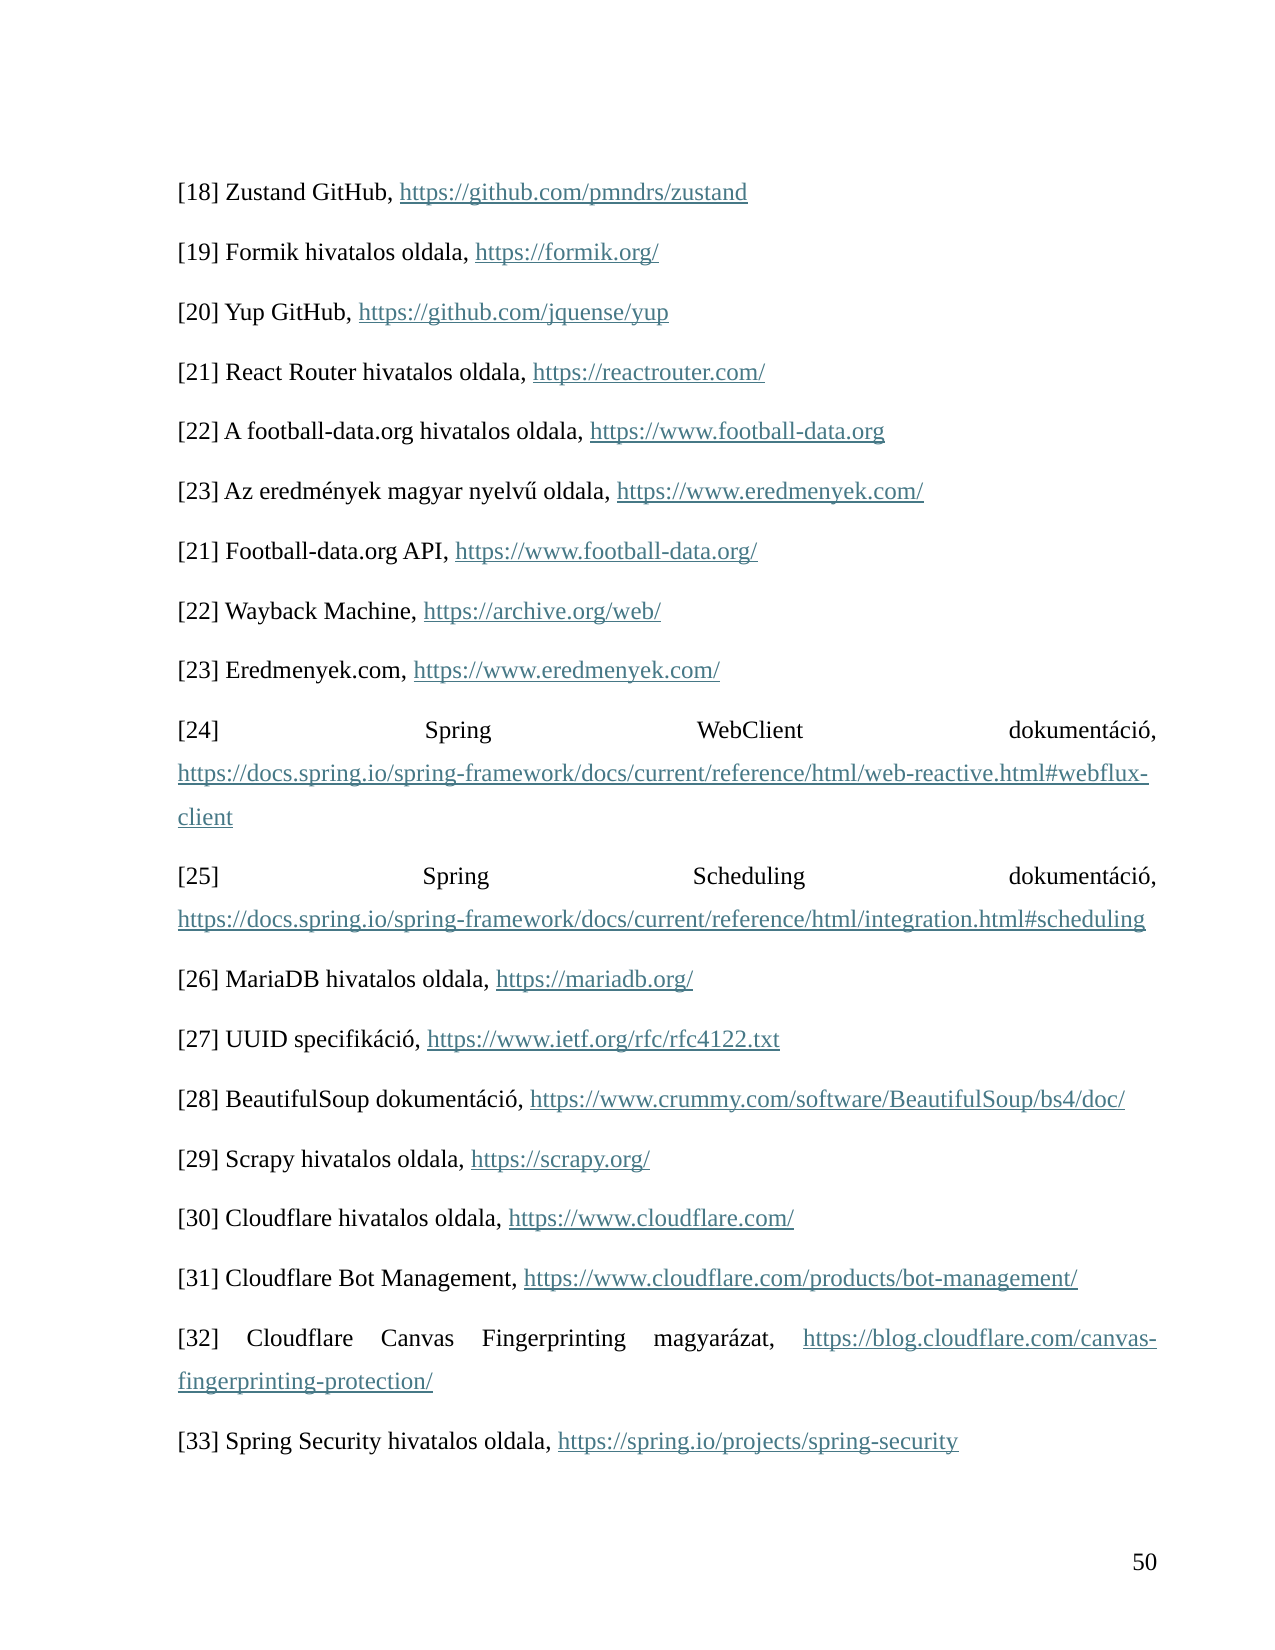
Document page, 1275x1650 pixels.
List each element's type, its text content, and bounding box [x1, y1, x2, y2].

text [26] MariaDB hivatalos oldala, https://mariadb.org/ [177, 964, 1157, 993]
text [20] Yup GitHub, https://github.com/jquense/yup [177, 297, 1157, 326]
text [22] Wayback Machine, https://archive.org/web/ [177, 596, 1157, 624]
text [24] Spring WebClient dokumentáció, https://docs.spring.io/spring-framework/docs/current/reference/html/web-reactive.html#webflux-client [177, 715, 1157, 830]
text [21] Football-data.org API, https://www.football-data.org/ [177, 536, 1157, 565]
text [29] Scrapy hivatalos oldala, https://scrapy.org/ [177, 1144, 1157, 1172]
text [32] Cloudflare Canvas Fingerprinting magyarázat, https://blog.cloudflare.com/canvas-fingerprinting-protection/ [177, 1323, 1157, 1395]
text [23] Eredmenyek.com, https://www.eredmenyek.com/ [177, 656, 1157, 684]
text [21] React Router hivatalos oldala, https://reactrouter.com/ [177, 357, 1157, 385]
text [31] Cloudflare Bot Management, https://www.cloudflare.com/products/bot-management/ [177, 1263, 1157, 1292]
text [33] Spring Security hivatalos oldala, https://spring.io/projects/spring-security [177, 1426, 1157, 1455]
text [28] BeautifulSoup dokumentáció, https://www.crummy.com/software/BeautifulSoup/bs4/doc/ [177, 1084, 1157, 1113]
text [19] Formik hivatalos oldala, https://formik.org/ [177, 237, 1157, 266]
text [22] A football-data.org hivatalos oldala, https://www.football-data.org [177, 416, 1157, 445]
text [30] Cloudflare hivatalos oldala, https://www.cloudflare.com/ [177, 1203, 1157, 1232]
text [27] UUID specifikáció, https://www.ietf.org/rfc/rfc4122.txt [177, 1024, 1157, 1053]
text [23] Az eredmények magyar nyelvű oldala, https://www.eredmenyek.com/ [177, 476, 1157, 505]
text [25] Spring Scheduling dokumentáció, https://docs.spring.io/spring-framework/docs/current/reference/html/integration.html#scheduling [177, 861, 1157, 933]
text [18] Zustand GitHub, https://github.com/pmndrs/zustand [177, 177, 1157, 206]
